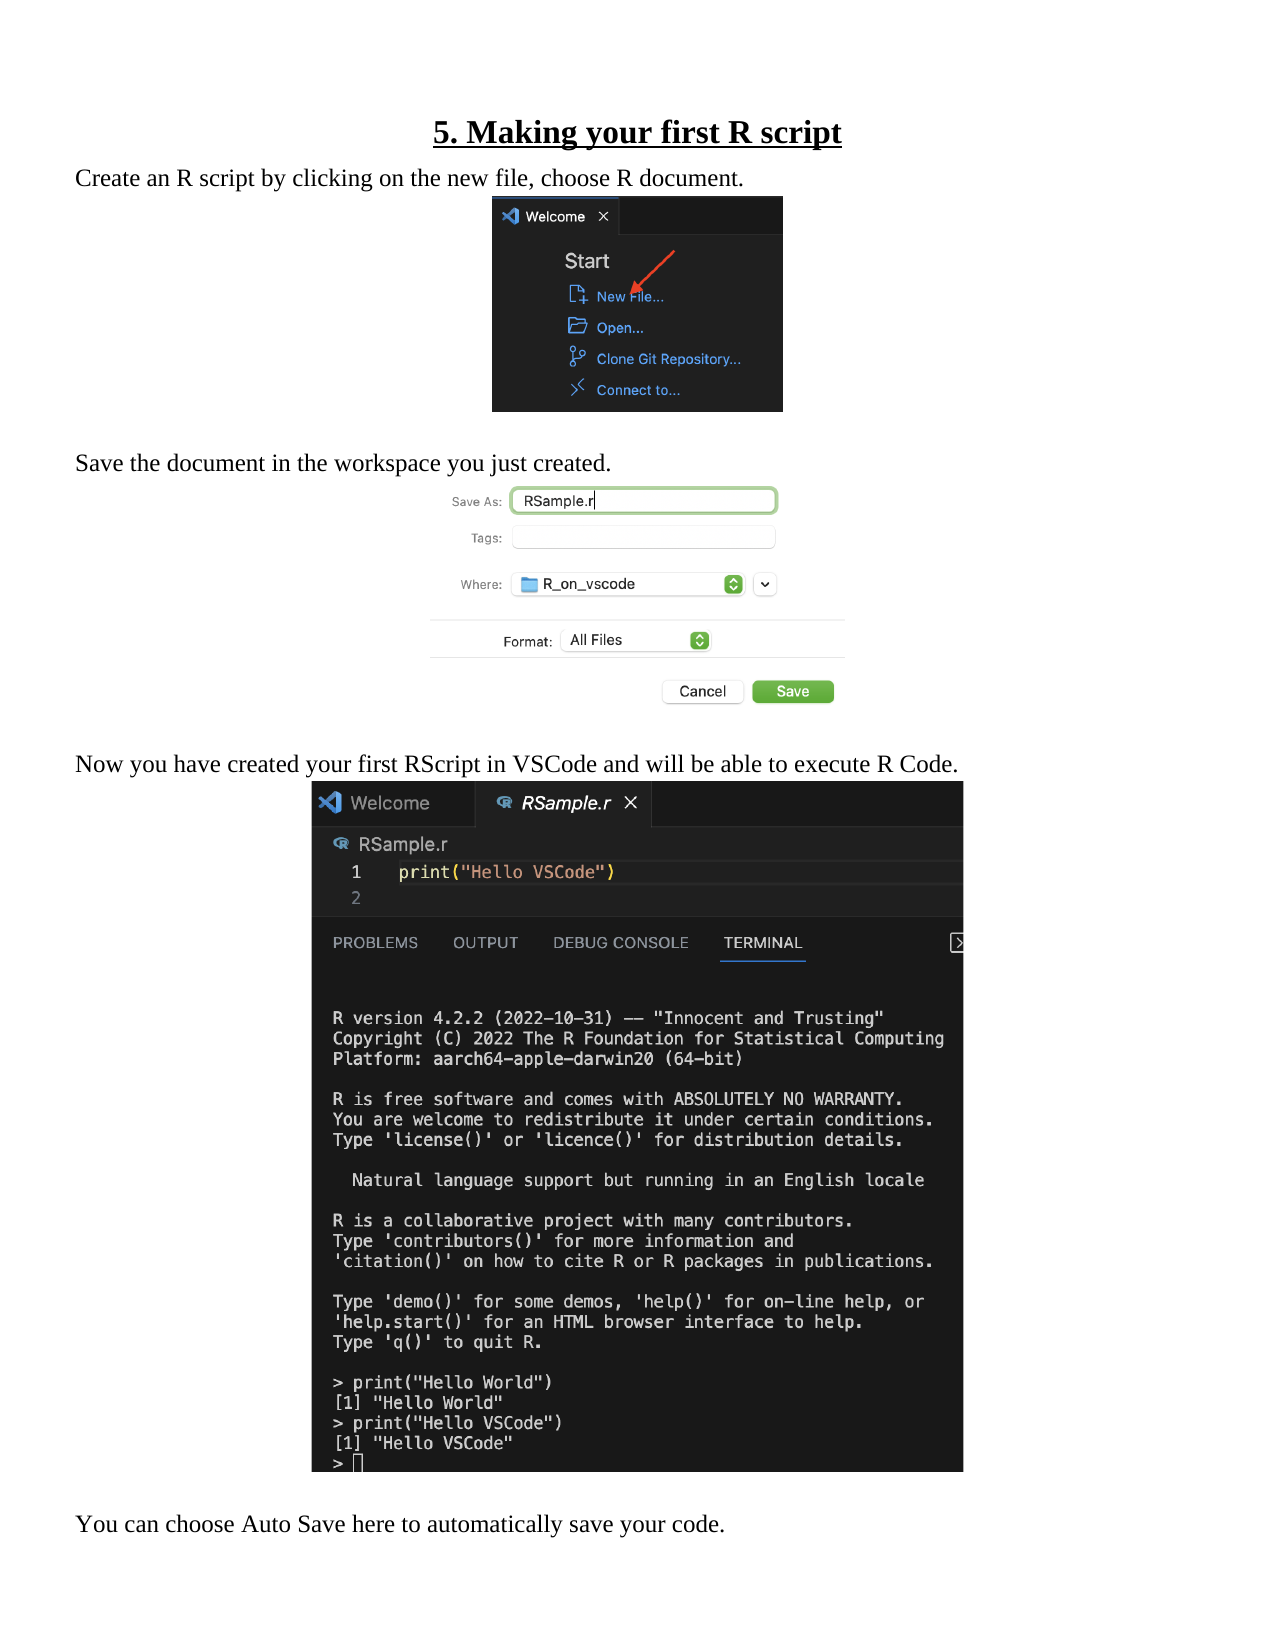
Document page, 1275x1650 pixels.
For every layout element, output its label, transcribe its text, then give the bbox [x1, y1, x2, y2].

picture [492, 196, 783, 412]
subtitle 5. Making your first R script [75, 112, 1200, 151]
text Save the document in the workspace you just created. [75, 448, 1200, 477]
text Now you have created your first RScript in VSCode and will be able to execute R Code. [75, 749, 1200, 777]
text You can choose Auto Save here to automatically save your code. [75, 1509, 1200, 1537]
text Create an R script by clicking on the new file, choose R document. [75, 163, 1200, 192]
picture [430, 481, 845, 712]
picture [311, 781, 964, 1472]
